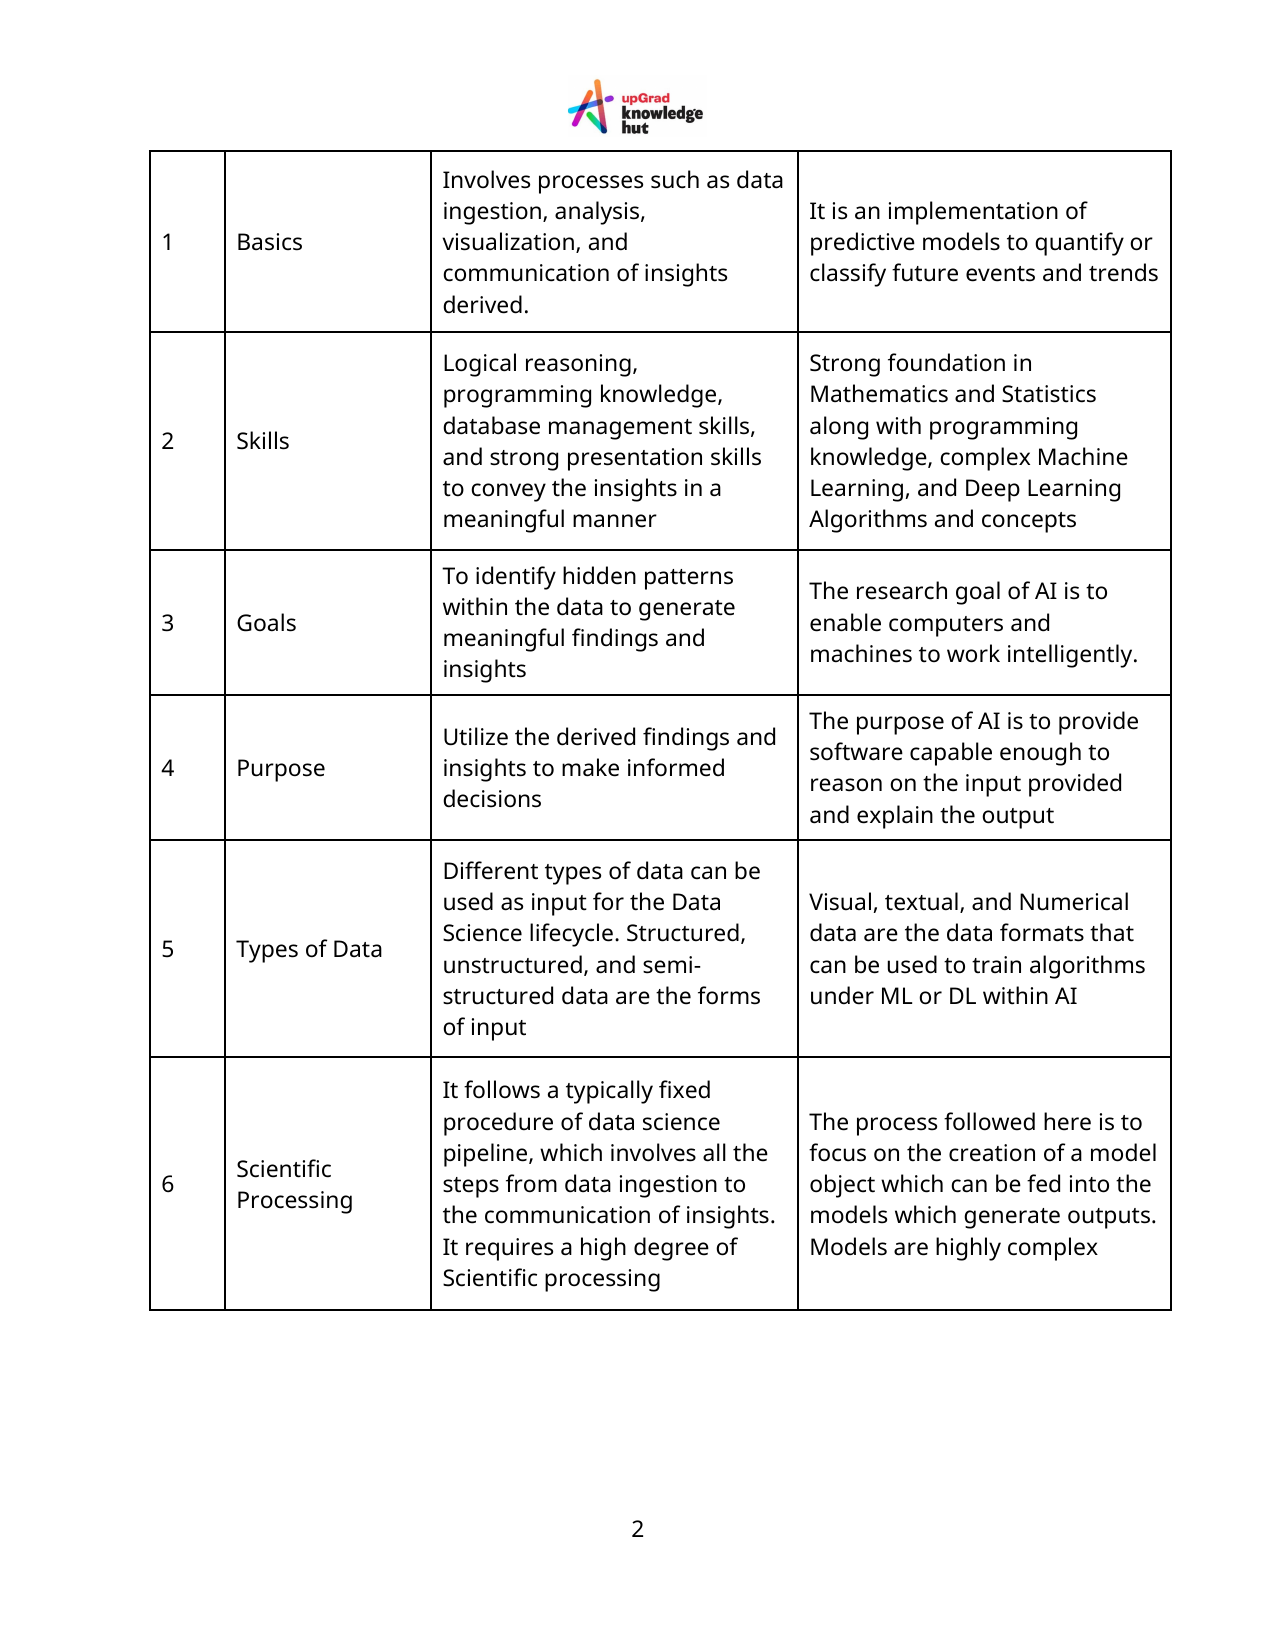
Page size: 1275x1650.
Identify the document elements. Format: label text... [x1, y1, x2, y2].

picture [567, 75, 708, 137]
table_cell Strong foundation in Mathematics and Statistics along with programming knowledge, complex Machine Learning, and Deep Learning Algorithms and concepts [799, 333, 1170, 548]
table_cell Scientific Processing [226, 1058, 430, 1309]
table_cell The research goal of AI is to enable computers and machines to work intelligently. [799, 551, 1170, 694]
table_cell Different types of data can be used as input for the Data Science lifecycle. Structured, unstructured, and semi-structured data are the forms of input [432, 841, 797, 1056]
table_cell 3 [151, 551, 224, 694]
table_cell It is an implementation of predictive models to quantify or classify future events and trends [799, 152, 1170, 331]
table_cell It follows a typically fixed procedure of data science pipeline, which involves all the steps from data ingestion to the communication of insights. It requires a high degree of Scientific processing [432, 1058, 797, 1309]
table_cell Basics [226, 152, 430, 331]
table_cell Utilize the derived findings and insights to make informed decisions [432, 696, 797, 839]
table_cell Visual, textual, and Numerical data are the data formats that can be used to train algorithms under ML or DL within AI [799, 841, 1170, 1056]
table_cell 4 [151, 696, 224, 839]
table_cell Involves processes such as data ingestion, analysis, visualization, and communication of insights derived. [432, 152, 797, 331]
table_cell Types of Data [226, 841, 430, 1056]
table_cell 6 [151, 1058, 224, 1309]
table_cell Skills [226, 333, 430, 548]
table_cell 5 [151, 841, 224, 1056]
table_cell Purpose [226, 696, 430, 839]
table_cell Goals [226, 551, 430, 694]
table_cell The process followed here is to focus on the creation of a model object which can be fed into the models which generate outputs. Models are highly complex [799, 1058, 1170, 1309]
table_cell Logical reasoning, programming knowledge, database management skills, and strong presentation skills to convey the insights in a meaningful manner [432, 333, 797, 548]
table_cell The purpose of AI is to provide software capable enough to reason on the input provided and explain the output [799, 696, 1170, 839]
table_cell 1 [151, 152, 224, 331]
table_cell To identify hidden patterns within the data to generate meaningful findings and insights [432, 551, 797, 694]
table_cell 2 [151, 333, 224, 548]
